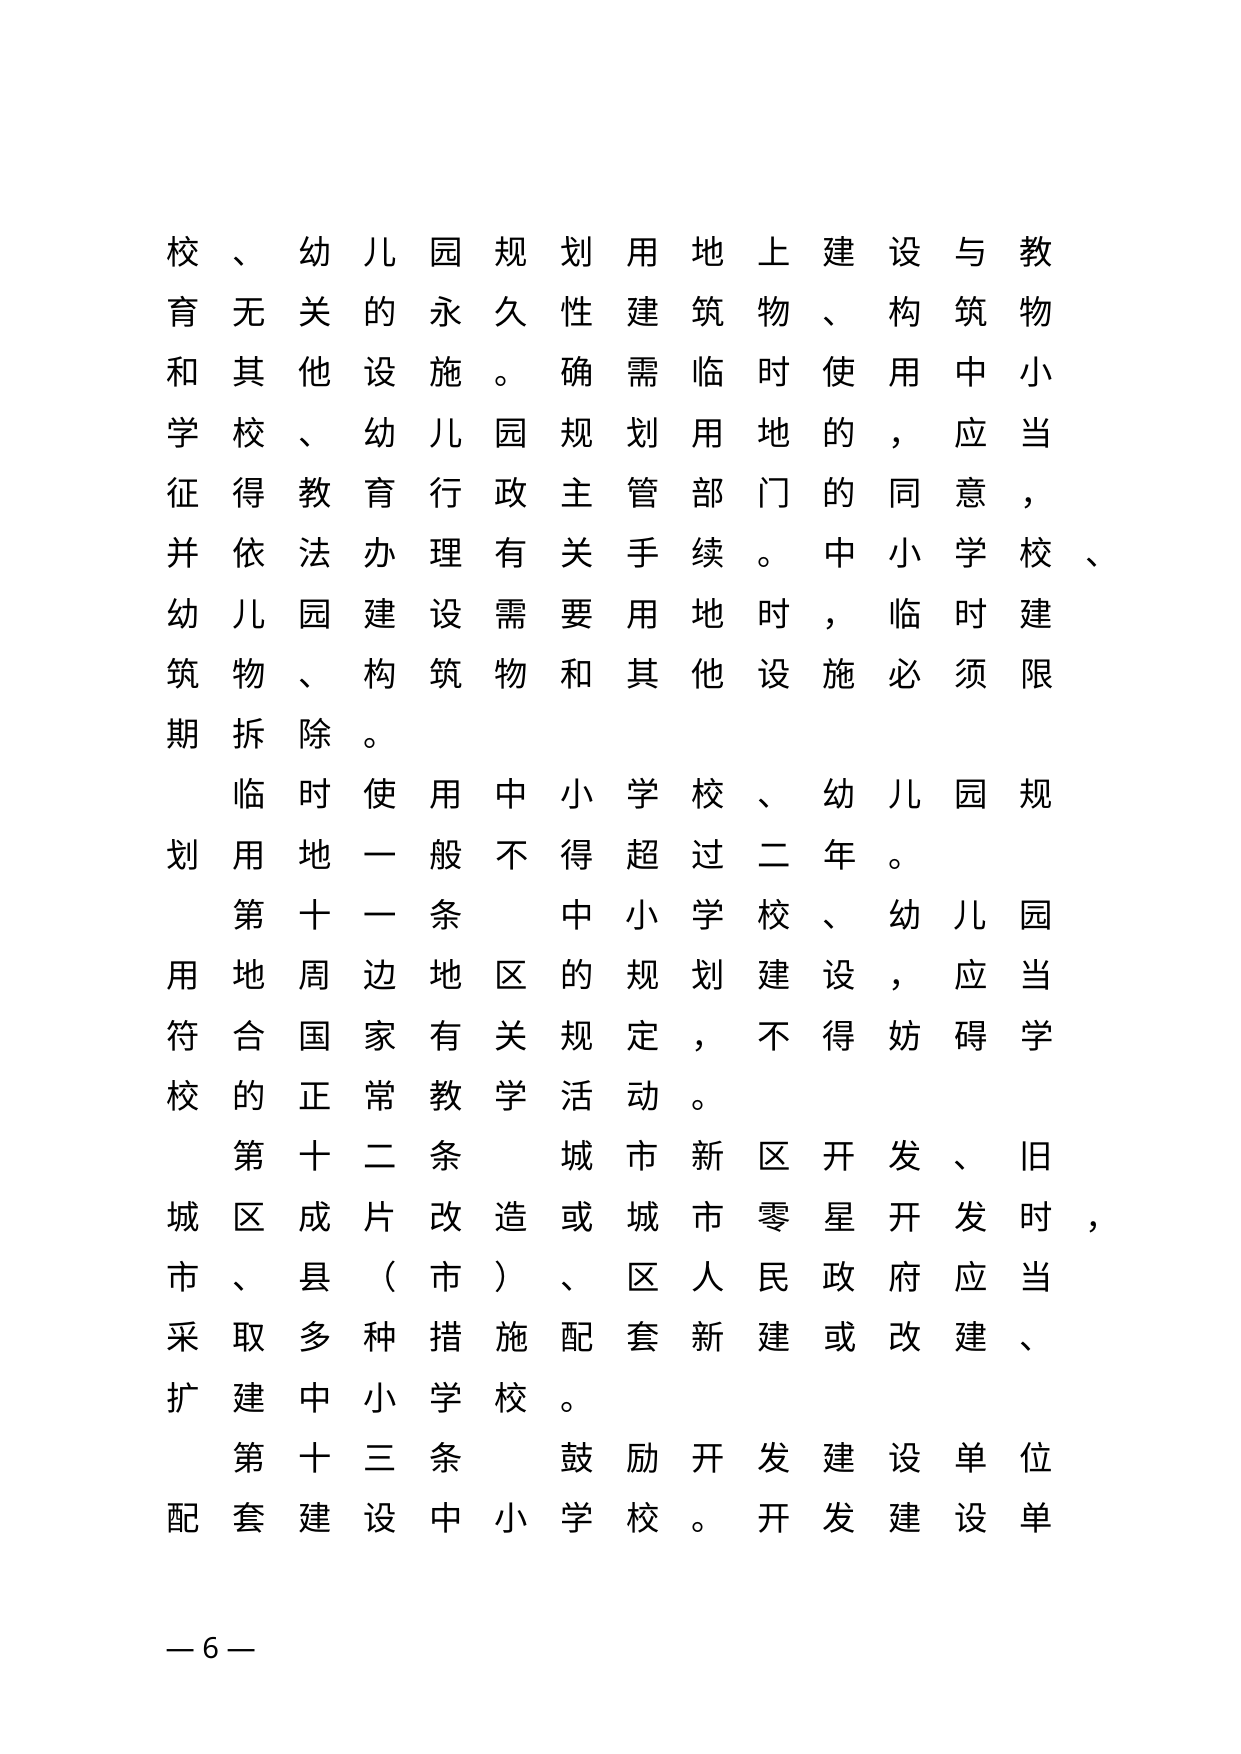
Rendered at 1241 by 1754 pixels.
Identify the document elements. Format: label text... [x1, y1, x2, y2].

text 第十二条 城市新区开发、旧城区成片改造或城市零星开发时，市、县（市）、区人民政府应当采取多种措施配套新建或改建、扩建中小学校。 [167, 1124, 1085, 1426]
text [167, 219, 1085, 762]
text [167, 1426, 1085, 1546]
text 第十一条 中小学校、幼儿园用地周边地区的规划建设，应当符合国家有关规定，不得妨碍学校的正常教学活动。 [167, 883, 1085, 1124]
text 临时使用中小学校、幼儿园规划用地一般不得超过二年。 [167, 762, 1085, 883]
